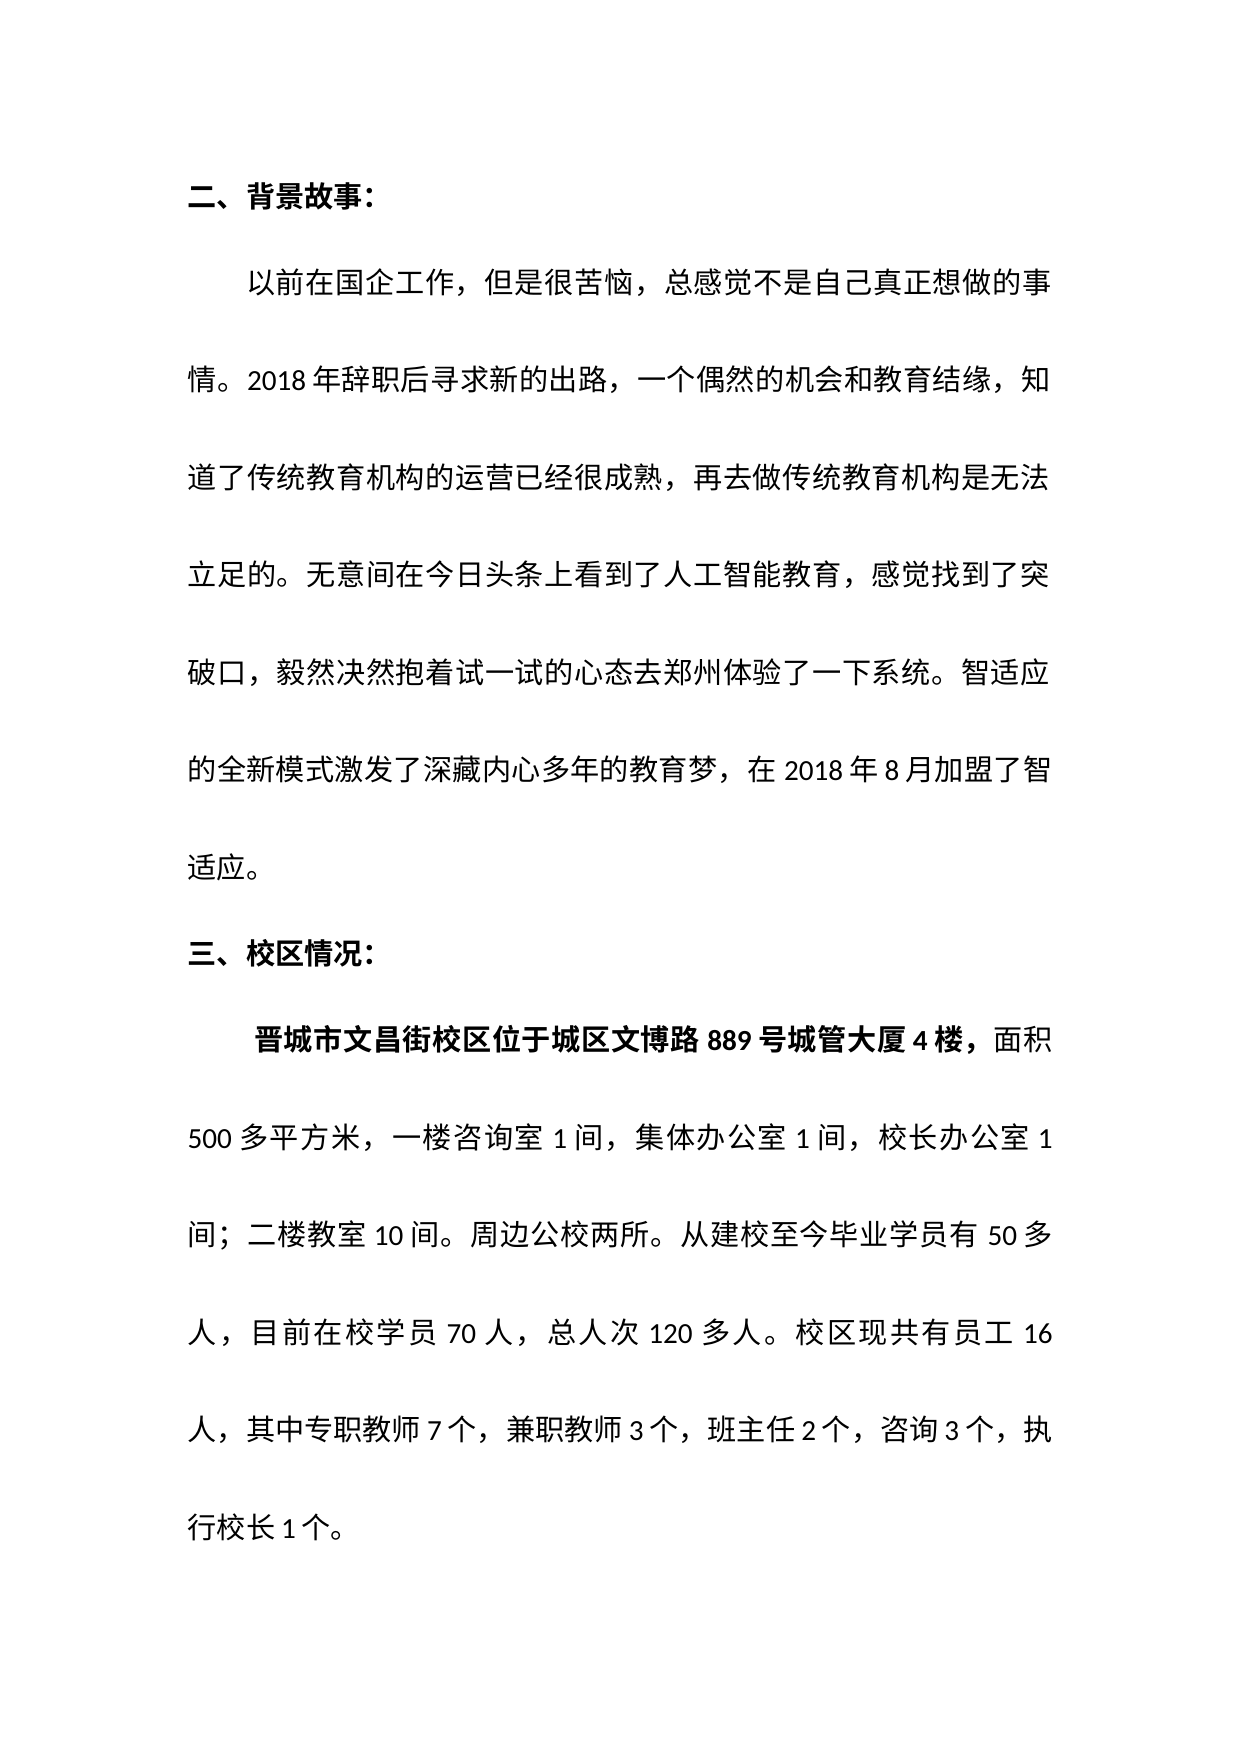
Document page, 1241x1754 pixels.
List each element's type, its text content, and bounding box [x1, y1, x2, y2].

text 以前在国企工作，但是很苦恼，总感觉不是自己真正想做的事情。2018年辞职后寻求新的出路，一个偶然的机会和教育结缘，知道了传统教育机构的运营已经很成熟，再去做传统教育机构是无法立足的。无意间在今日头条上看到了人工智能教育，感觉找到了突破口，毅然决然抱着试一试的心态去郑州体验了一下系统。智适应的全新模式激发了深藏内心多年的教育梦，在2018年8月加盟了智适应。 [187, 248, 1053, 898]
text 晋城市文昌街校区位于城区文博路889号城管大厦4楼，面积500多平方米，一楼咨询室1间，集体办公室1间，校长办公室1间；二楼教室10间。周边公校两所。从建校至今毕业学员有50多人，目前在校学员70人，总人次120多人。校区现共有员工16人，其中专职教师7个，兼职教师3个，班主任2个，咨询3个，执行校长1个。 [187, 1005, 1053, 1558]
text 二、背景故事： [187, 162, 1053, 227]
text 三、校区情况： [187, 919, 1053, 984]
